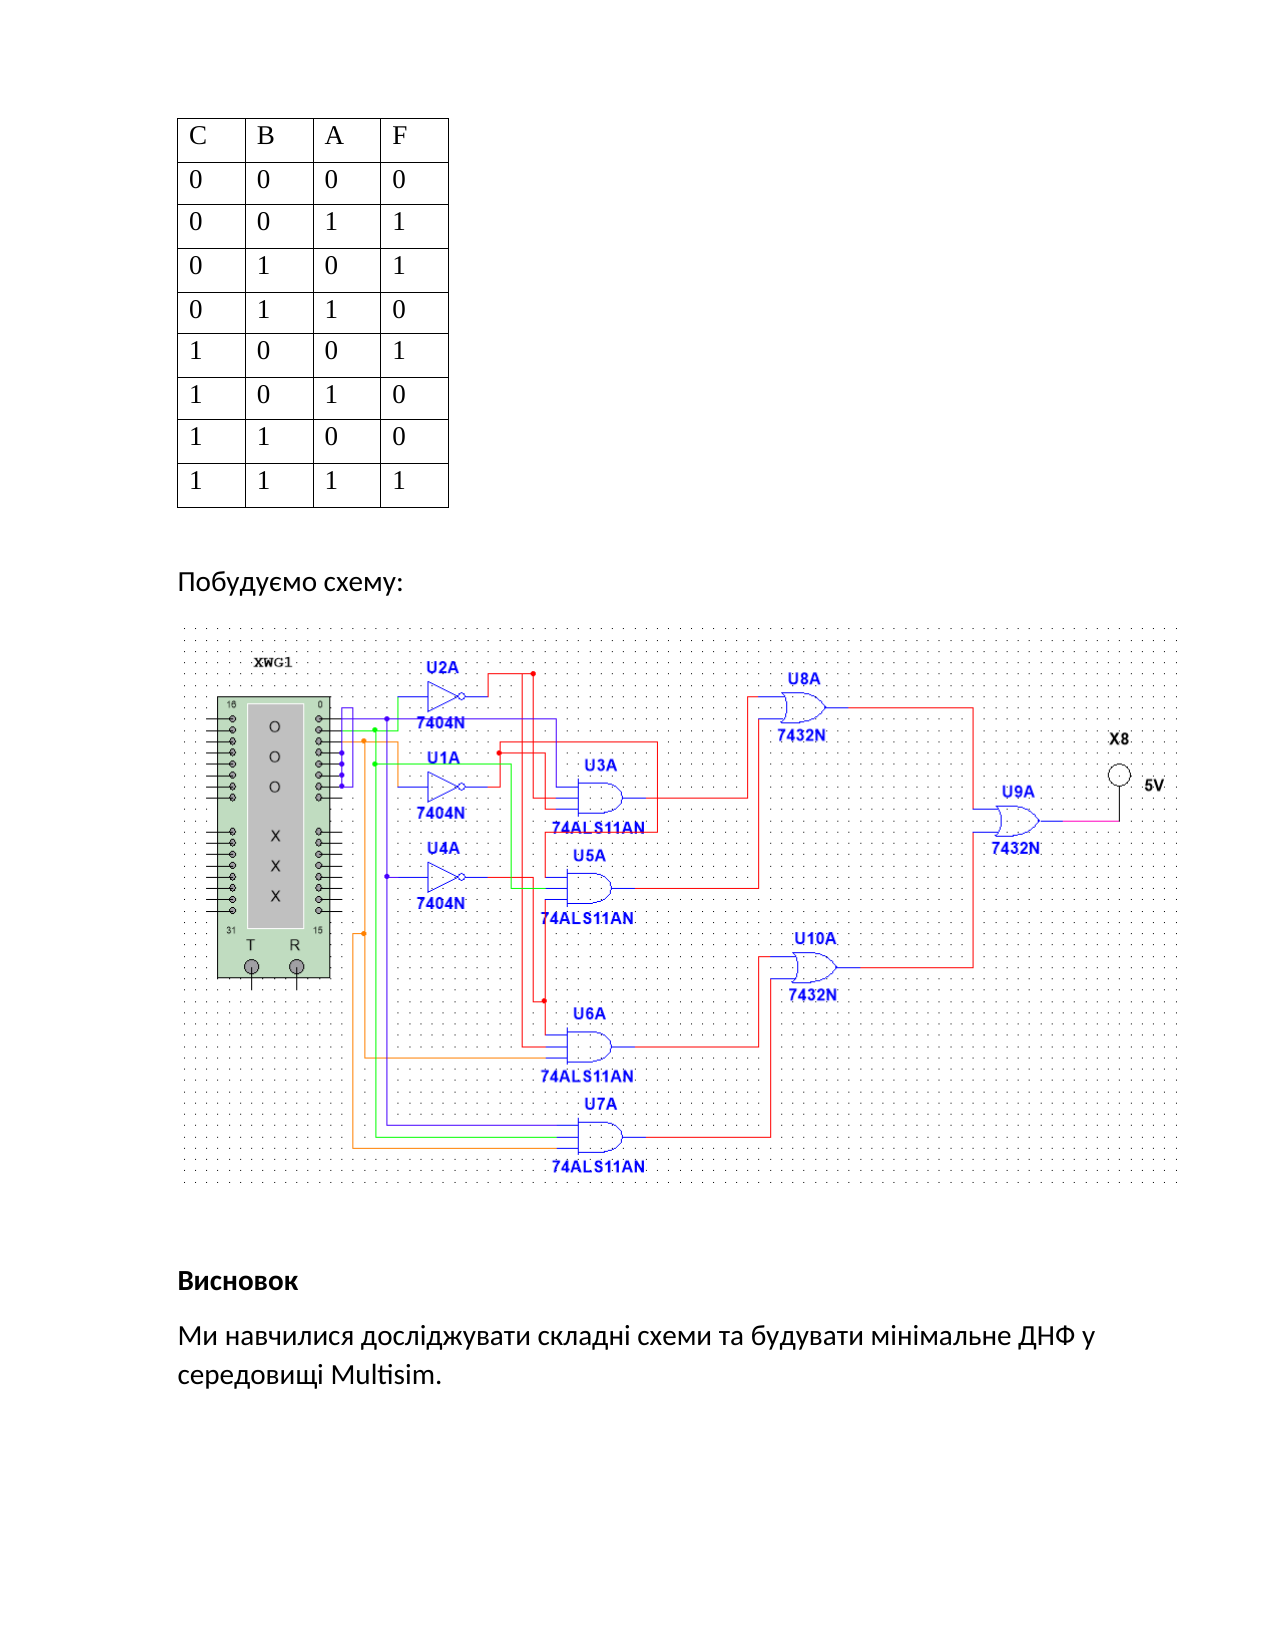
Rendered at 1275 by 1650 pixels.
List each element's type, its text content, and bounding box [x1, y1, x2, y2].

table_cell 1 [178, 420, 245, 463]
table_cell 0 [178, 205, 245, 248]
table_cell 1 [381, 464, 448, 507]
table_cell 1 [178, 378, 245, 419]
table_cell 0 [178, 293, 245, 333]
text Висновок [177, 1262, 1186, 1298]
table_header А [314, 119, 380, 162]
table_cell 1 [178, 464, 245, 507]
table_cell 0 [381, 420, 448, 463]
table_header F [381, 119, 448, 162]
table_cell 1 [381, 249, 448, 292]
table_cell 1 [246, 293, 313, 333]
table_cell 0 [314, 163, 380, 204]
table_header С [178, 119, 245, 162]
table_cell 0 [381, 293, 448, 333]
table_cell 0 [314, 334, 380, 377]
table_cell 1 [314, 293, 380, 333]
table_cell 1 [381, 334, 448, 377]
table_cell 0 [178, 249, 245, 292]
table_cell 1 [314, 378, 380, 419]
table_cell 1 [246, 464, 313, 507]
table_cell 0 [381, 163, 448, 204]
table_cell 0 [178, 163, 245, 204]
table_cell 0 [246, 378, 313, 419]
table_cell 1 [178, 334, 245, 377]
table_cell 0 [381, 378, 448, 419]
table_cell 0 [314, 249, 380, 292]
table_header В [246, 119, 313, 162]
picture [177, 618, 1186, 1189]
table_cell 0 [246, 334, 313, 377]
table_cell 1 [246, 249, 313, 292]
table_cell 1 [314, 464, 380, 507]
table_cell 1 [314, 205, 380, 248]
text Ми навчилися досліджувати складні схеми та будувати мінімальне ДНФ у середовищі Multisim. [177, 1317, 1186, 1391]
table_cell 0 [246, 205, 313, 248]
table_cell 1 [381, 205, 448, 248]
text Побудуємо схему: [177, 563, 1186, 599]
table_cell 0 [314, 420, 380, 463]
table_cell 1 [246, 420, 313, 463]
table_cell 0 [246, 163, 313, 204]
